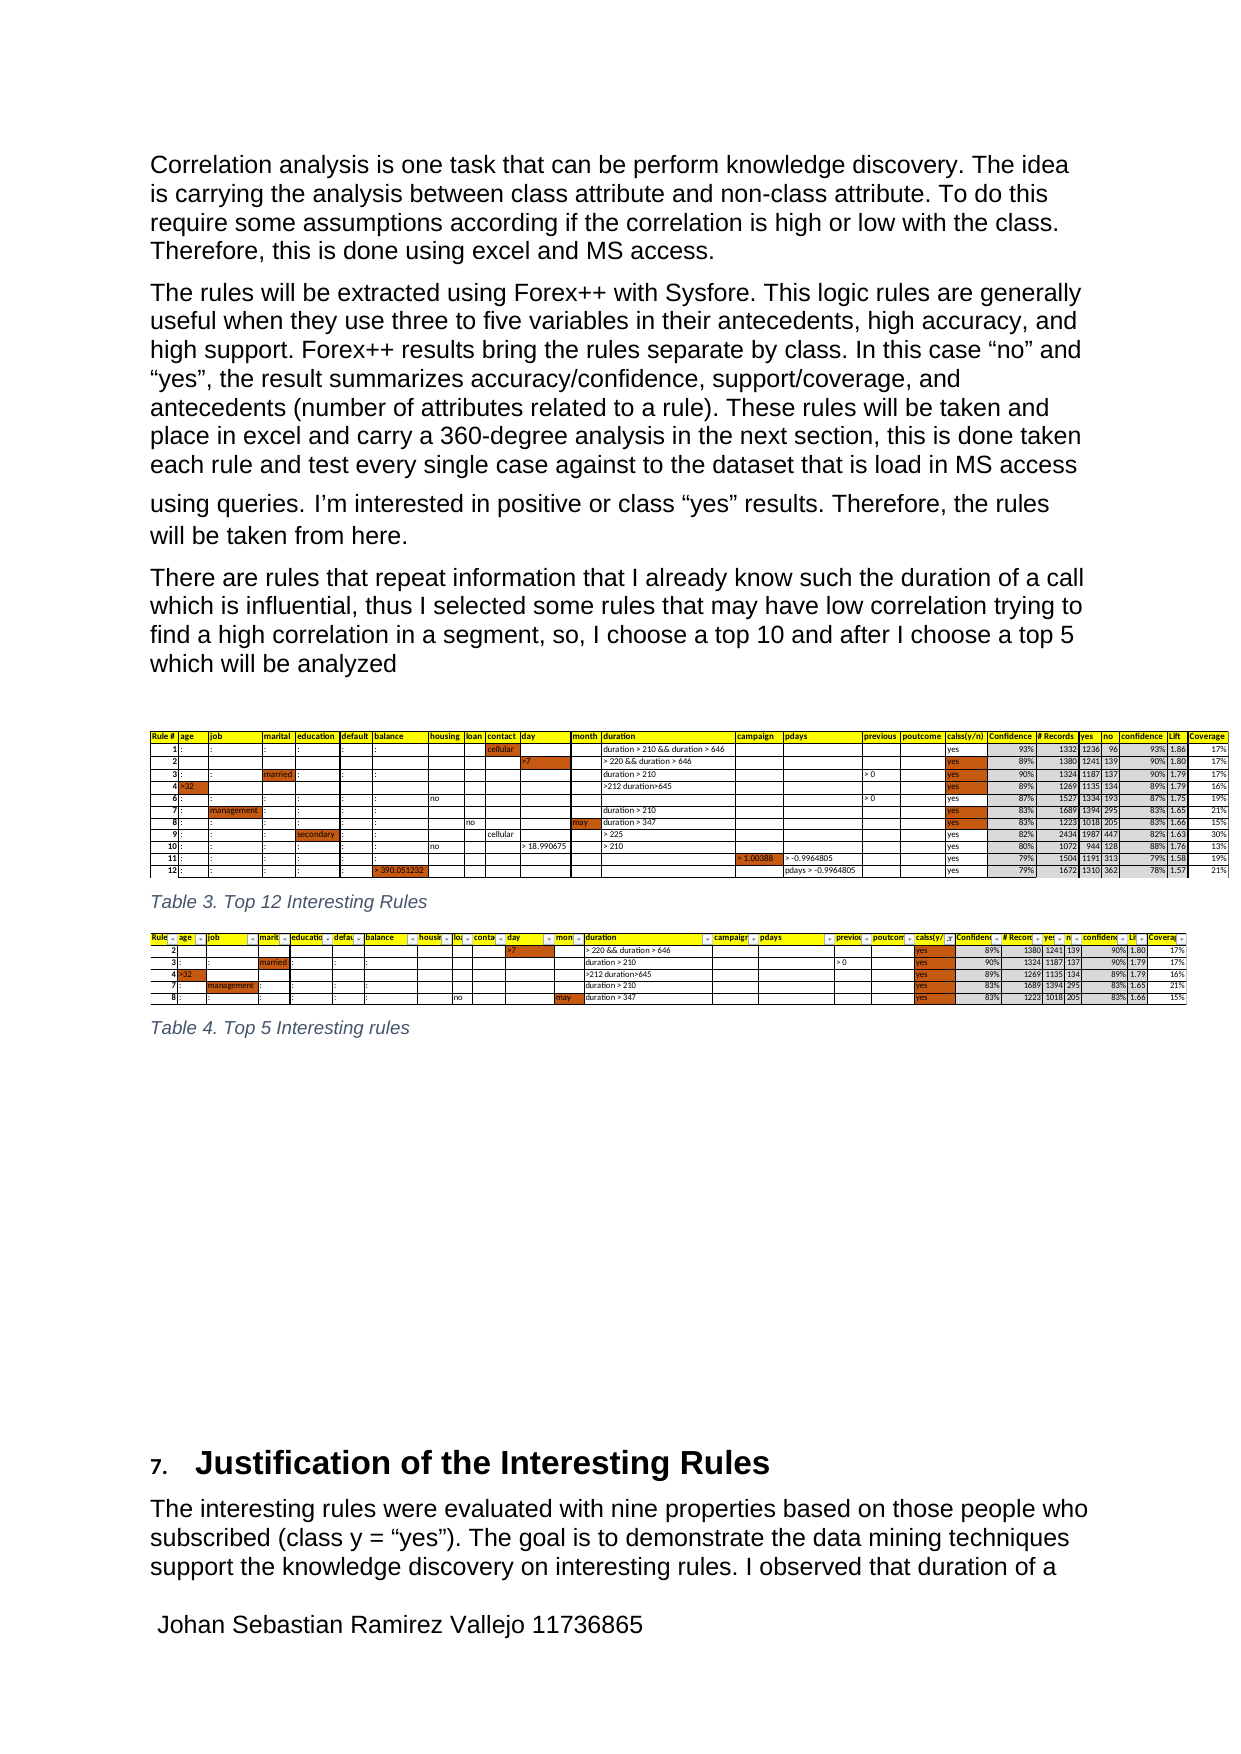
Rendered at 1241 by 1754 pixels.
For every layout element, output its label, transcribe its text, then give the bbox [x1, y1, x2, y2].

text There are rules that repeat information that I already know such the duration of a call which is influential, thus I selected some rules that may have low correlation trying to find a high correlation in a segment, so, I choose a top 10 and after I choose a top 5 which will be analyzed [150, 563, 1090, 678]
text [150, 1494, 1090, 1580]
text Correlation analysis is one task that can be perform knowledge discovery. The idea is carrying the analysis between class attribute and non-class attribute. To do this require some assumptions according if the correlation is high or low with the class. Therefore, this is done using excel and MS access. [150, 150, 1090, 265]
subtitle Justification of the Interesting Rules [150, 1443, 1090, 1482]
text The rules will be extracted using Forex++ with Sysfore. This logic rules are generally useful when they use three to five variables in their antecedents, high accuracy, and high support. Forex++ results bring the rules separate by class. In this case “no” and “yes”, the result summarizes accuracy/confidence, support/coverage, and antecedents (number of attributes related to a rule). These rules will be taken and place in excel and carry a 360-degree analysis in the next section, this is done taken each rule and test every single case against to the dataset that is load in MS access using queries. I’m interested in positive or class “yes” results. Therefore, the rules will be taken from here. [150, 277, 1090, 550]
